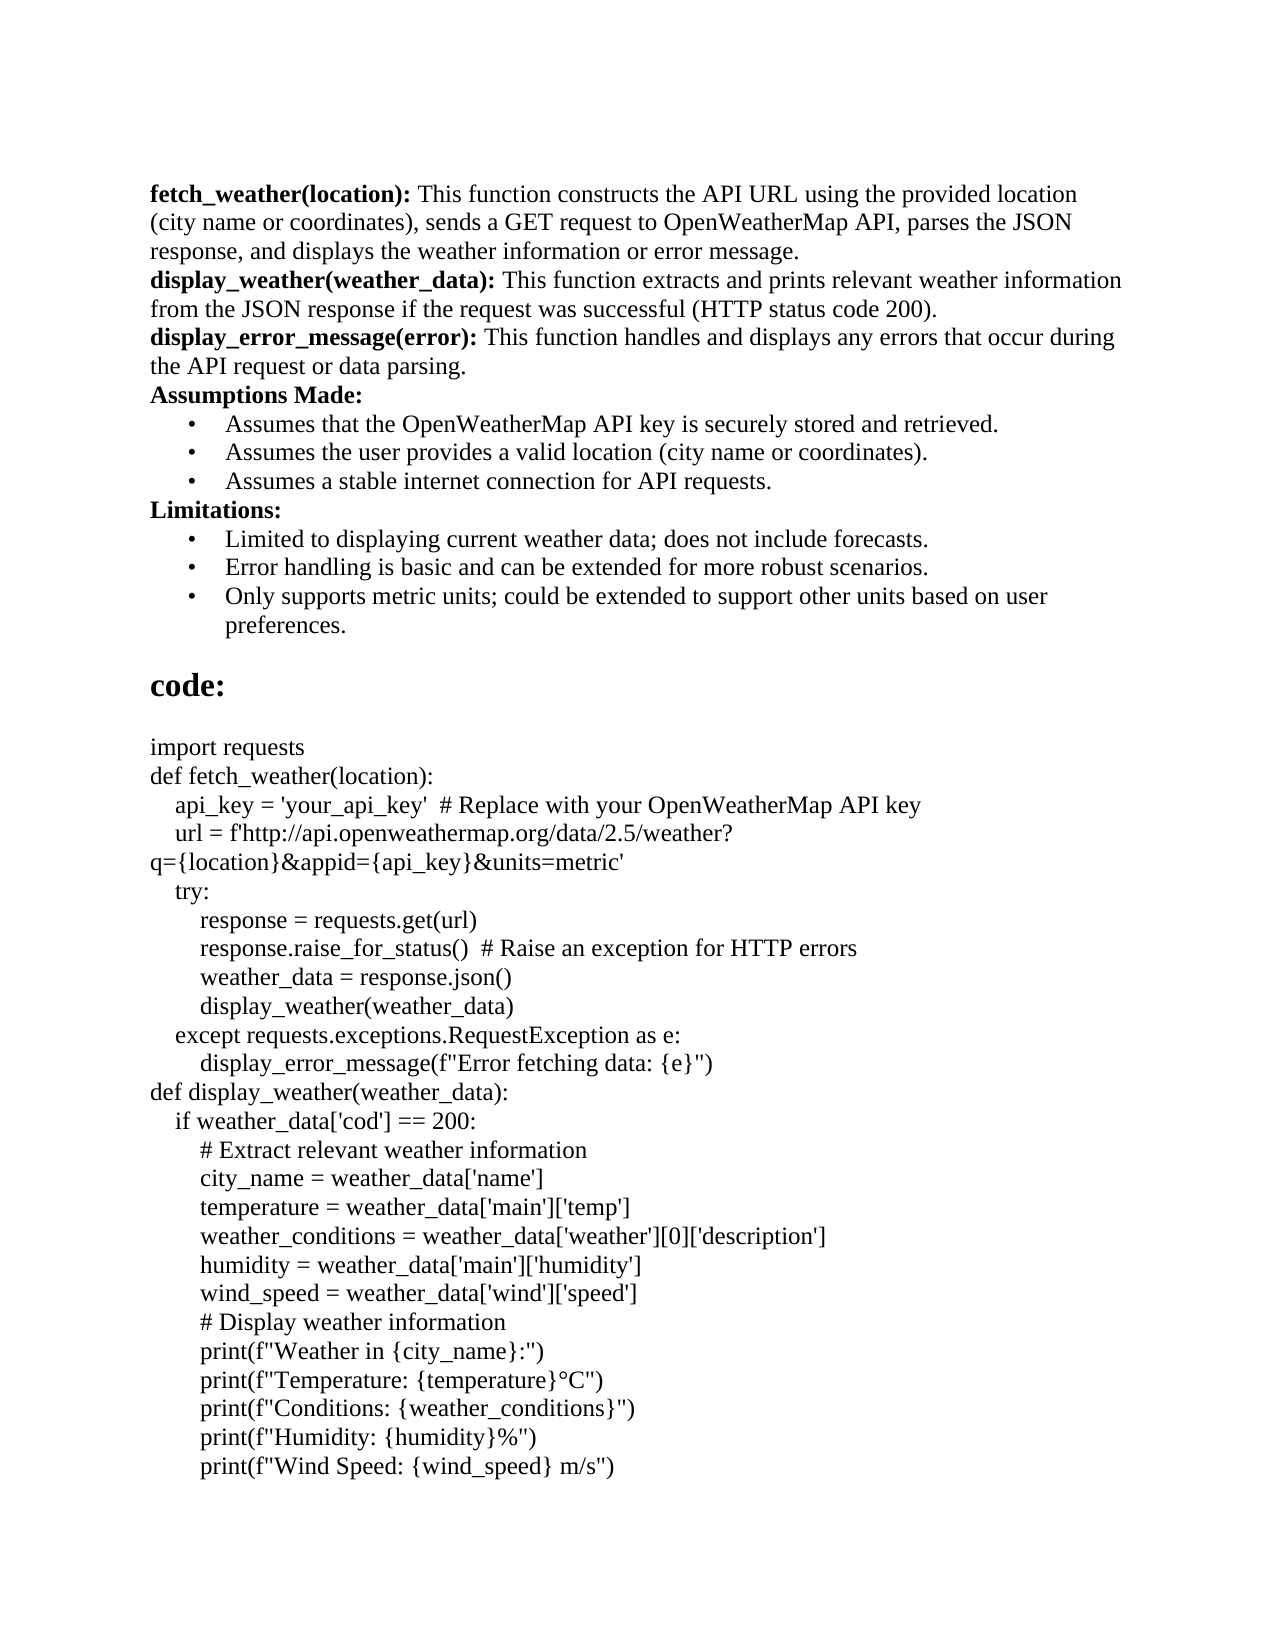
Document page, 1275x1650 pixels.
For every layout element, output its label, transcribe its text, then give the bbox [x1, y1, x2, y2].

text try: [150, 876, 1125, 905]
text humidity = weather_data['main']['humidity'] [150, 1250, 1125, 1278]
text print(f"Weather in {city_name}:") [150, 1336, 1125, 1365]
text except requests.exceptions.RequestException as e: [150, 1020, 1125, 1048]
text response = requests.get(url) [150, 905, 1125, 933]
text def fetch_weather(location): [150, 761, 1125, 790]
text city_name = weather_data['name'] [150, 1163, 1125, 1192]
list Only supports metric units; could be extended to support other units based on user preferences. [187, 581, 1125, 639]
text fetch_weather(location): This function constructs the API URL using the provided location (city name or coordinates), sends a GET request to OpenWeatherMap API, parses the JSON response, and displays the weather information or error message. [150, 179, 1125, 265]
text Assumptions Made: [150, 380, 1125, 409]
list Assumes a stable internet connection for API requests. [187, 466, 1125, 495]
text temperature = weather_data['main']['temp'] [150, 1192, 1125, 1221]
list Assumes that the OpenWeatherMap API key is securely stored and retrieved. [187, 409, 1125, 437]
text response.raise_for_status() # Raise an exception for HTTP errors [150, 933, 1125, 962]
text if weather_data['cod'] == 200: [150, 1106, 1125, 1135]
text import requests [150, 732, 1125, 761]
text display_error_message(error): This function handles and displays any errors that occur during the API request or data parsing. [150, 322, 1125, 380]
text # Display weather information [150, 1307, 1125, 1336]
text wind_speed = weather_data['wind']['speed'] [150, 1278, 1125, 1307]
text url = f'http://api.openweathermap.org/data/2.5/weather?q={location}&appid={api_key}&units=metric' [150, 818, 1125, 876]
text print(f"Temperature: {temperature}°C") [150, 1365, 1125, 1393]
list Error handling is basic and can be extended for more robust scenarios. [187, 552, 1125, 581]
text print(f"Wind Speed: {wind_speed} m/s") [150, 1451, 1125, 1480]
text Limitations: [150, 495, 1125, 524]
text print(f"Conditions: {weather_conditions}") [150, 1393, 1125, 1422]
text weather_data = response.json() [150, 962, 1125, 991]
text print(f"Humidity: {humidity}%") [150, 1422, 1125, 1451]
text def display_weather(weather_data): [150, 1077, 1125, 1106]
text api_key = 'your_api_key' # Replace with your OpenWeatherMap API key [150, 790, 1125, 818]
list Limited to displaying current weather data; does not include forecasts. [187, 524, 1125, 552]
text display_error_message(f"Error fetching data: {e}") [150, 1048, 1125, 1077]
list Assumes the user provides a valid location (city name or coordinates). [187, 437, 1125, 466]
text display_weather(weather_data) [150, 991, 1125, 1020]
text weather_conditions = weather_data['weather'][0]['description'] [150, 1221, 1125, 1250]
text # Extract relevant weather information [150, 1135, 1125, 1163]
text display_weather(weather_data): This function extracts and prints relevant weather information from the JSON response if the request was successful (HTTP status code 200). [150, 265, 1125, 322]
text code: [150, 665, 1125, 703]
